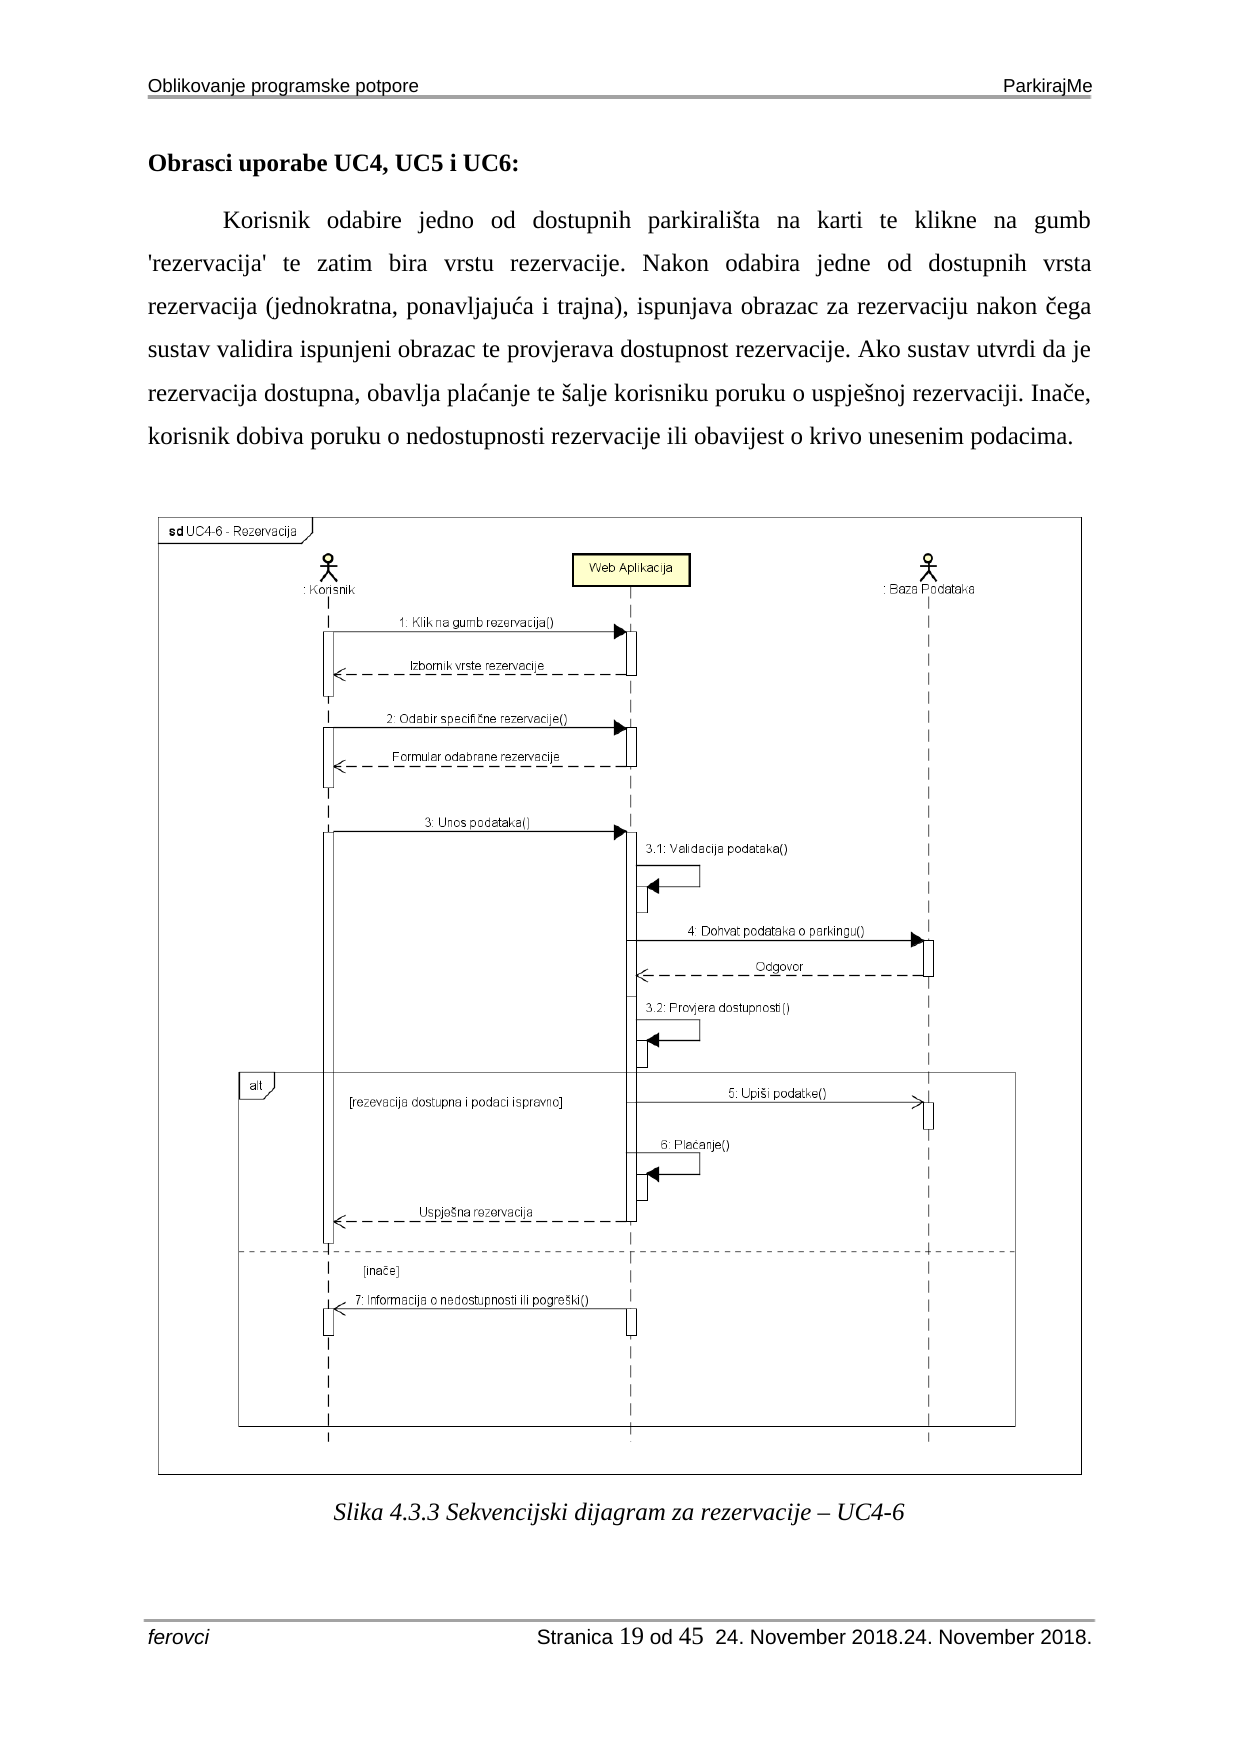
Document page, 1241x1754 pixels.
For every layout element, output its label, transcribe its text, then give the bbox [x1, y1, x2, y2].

picture [147, 507, 1092, 1483]
text Slika 4.3.3 Sekvencijski dijagram za rezervacije – UC4-6 [148, 1497, 1093, 1526]
picture [147, 95, 1092, 99]
text Obrasci uporabe UC4, UC5 i UC6: [148, 148, 1093, 176]
text Korisnik odabire jedno od dostupnih parkirališta na karti te klikne na gumb 'rezervacija' te zatim bira vrstu rezervacije. Nakon odabira jedne od dostupnih vrsta rezervacija (jednokratna, ponavljajuća i trajna), ispunjava obrazac za rezervaciju nakon čega sustav validira ispunjeni obrazac te provjerava dostupnost rezervacije. Ako sustav utvrdi da je rezervacija dostupna, obavlja plaćanje te šalje korisniku poruku o uspješnoj rezervaciji. Inače, korisnik dobiva poruku o nedostupnosti rezervacije ili obavijest o krivo unesenim podacima. [148, 205, 1093, 449]
